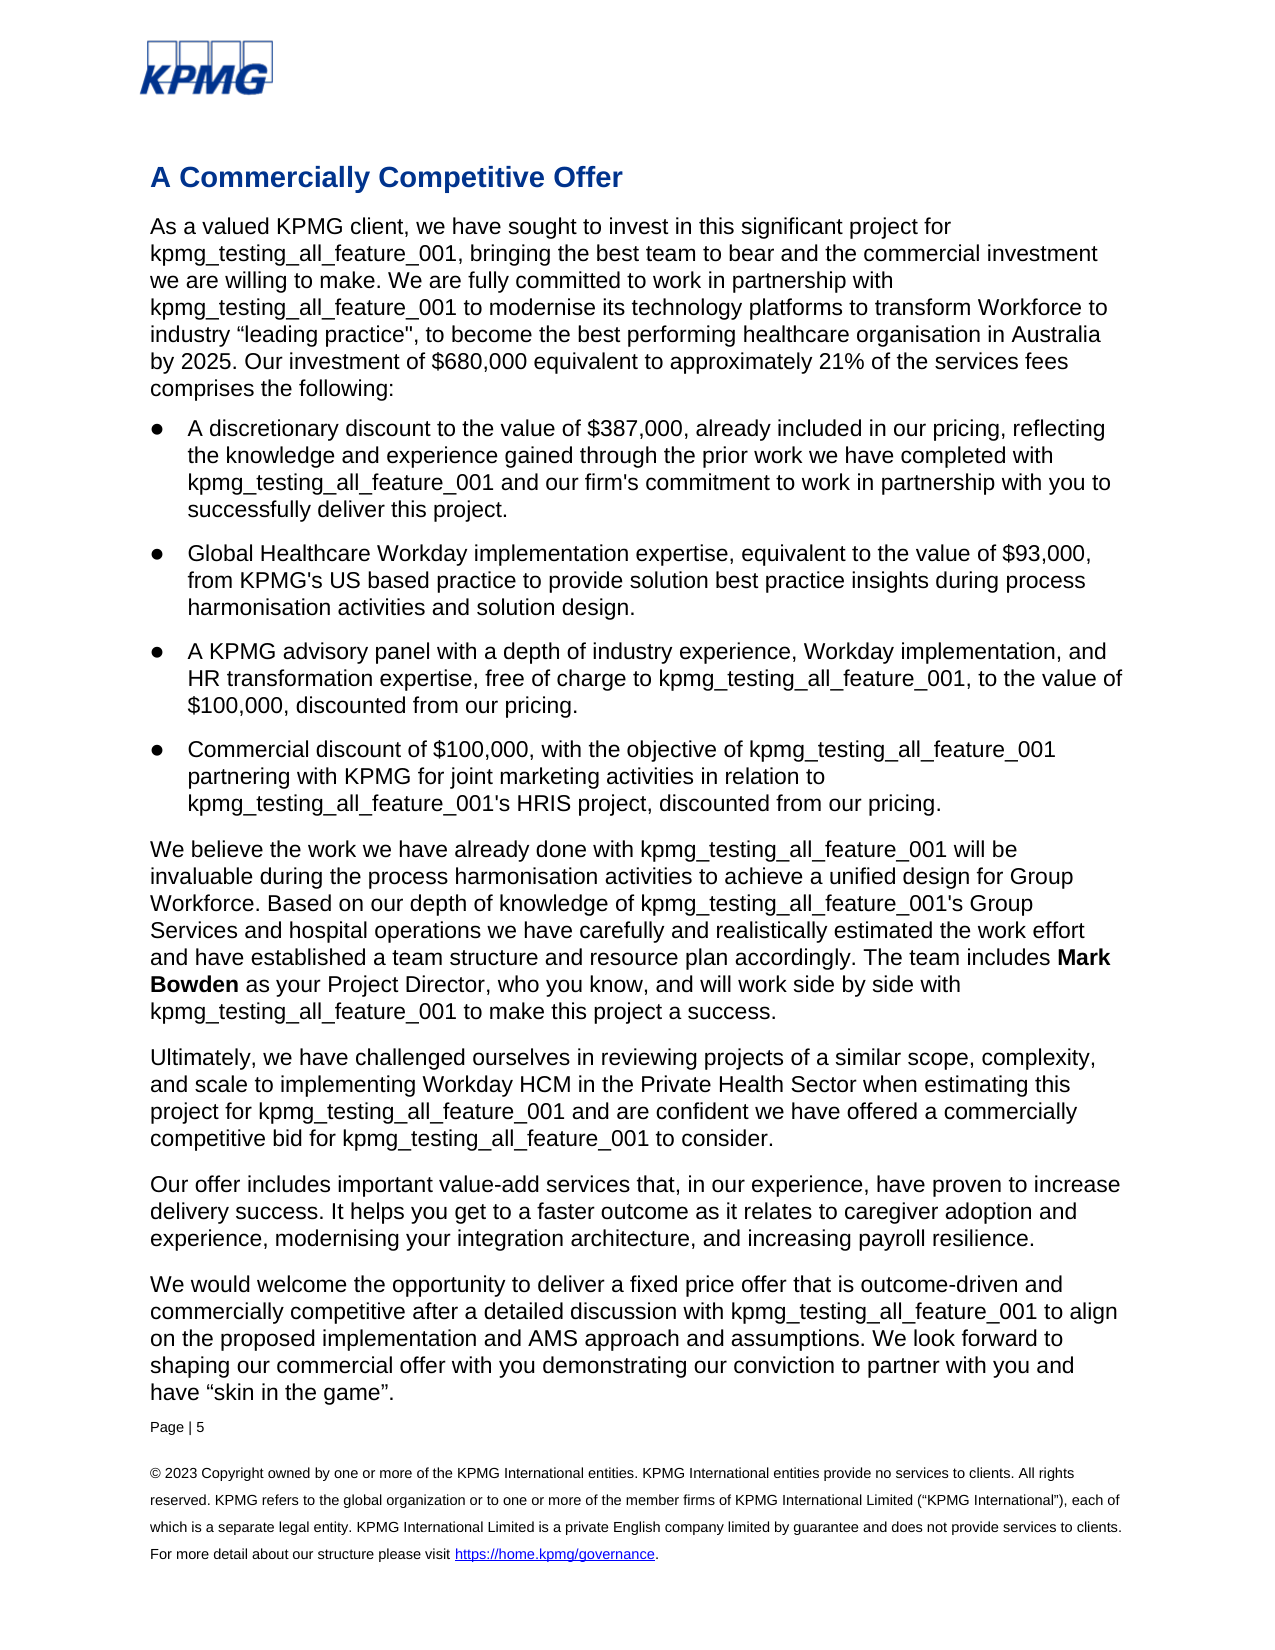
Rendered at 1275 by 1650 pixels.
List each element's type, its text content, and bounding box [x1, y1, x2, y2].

text We would welcome the opportunity to deliver a fixed price offer that is outcome-driven and commercially competitive after a detailed discussion with kpmg_testing_all_feature_001 to align on the proposed implementation and AMS approach and assumptions. We look forward to shaping our commercial offer with you demonstrating our conviction to partner with you and have “skin in the game”. [150, 1270, 1125, 1406]
list A KPMG advisory panel with a depth of industry experience, Workday implementation, and HR transformation expertise, free of charge to kpmg_testing_all_feature_001, to the value of $100,000, discounted from our pricing. [150, 637, 1125, 718]
list Global Healthcare Workday implementation expertise, equivalent to the value of $93,000, from KPMG's US based practice to provide solution best practice insights during process harmonisation activities and solution design. [150, 539, 1125, 620]
text We believe the work we have already done with kpmg_testing_all_feature_001 will be invaluable during the process harmonisation activities to achieve a unified design for Group Workforce. Based on our depth of knowledge of kpmg_testing_all_feature_001's Group Services and hospital operations we have carefully and realistically estimated the work effort and have established a team structure and resource plan accordingly. The team includes Mark Bowden as your Project Director, who you know, and will work side by side with kpmg_testing_all_feature_001 to make this project a success. [150, 835, 1125, 1024]
picture [118, 0, 302, 136]
subtitle A Commercially Competitive Offer [150, 160, 1125, 193]
text Ultimately, we have challenged ourselves in reviewing projects of a similar scope, complexity, and scale to implementing Workday HCM in the Private Health Sector when estimating this project for kpmg_testing_all_feature_001 and are confident we have offered a commercially competitive bid for kpmg_testing_all_feature_001 to consider. [150, 1043, 1125, 1152]
list A discretionary discount to the value of $387,000, already included in our pricing, reflecting the knowledge and experience gained through the prior work we have completed with kpmg_testing_all_feature_001 and our firm's commitment to work in partnership with you to successfully deliver this project. [150, 414, 1125, 522]
text Our offer includes important value-add services that, in our experience, have proven to increase delivery success. It helps you get to a faster outcome as it relates to caregiver adoption and experience, modernising your integration architecture, and increasing payroll resilience. [150, 1170, 1125, 1252]
text As a valued KPMG client, we have sought to invest in this significant project for kpmg_testing_all_feature_001, bringing the best team to bear and the commercial investment we are willing to make. We are fully committed to work in partnership with kpmg_testing_all_feature_001 to modernise its technology platforms to transform Workforce to industry “leading practice", to become the best performing healthcare organisation in Australia by 2025. Our investment of $680,000 equivalent to approximately 21% of the services fees comprises the following: [150, 212, 1125, 402]
list Commercial discount of $100,000, with the objective of kpmg_testing_all_feature_001 partnering with KPMG for joint marketing activities in relation to kpmg_testing_all_feature_001's HRIS project, discounted from our pricing. [150, 735, 1125, 816]
